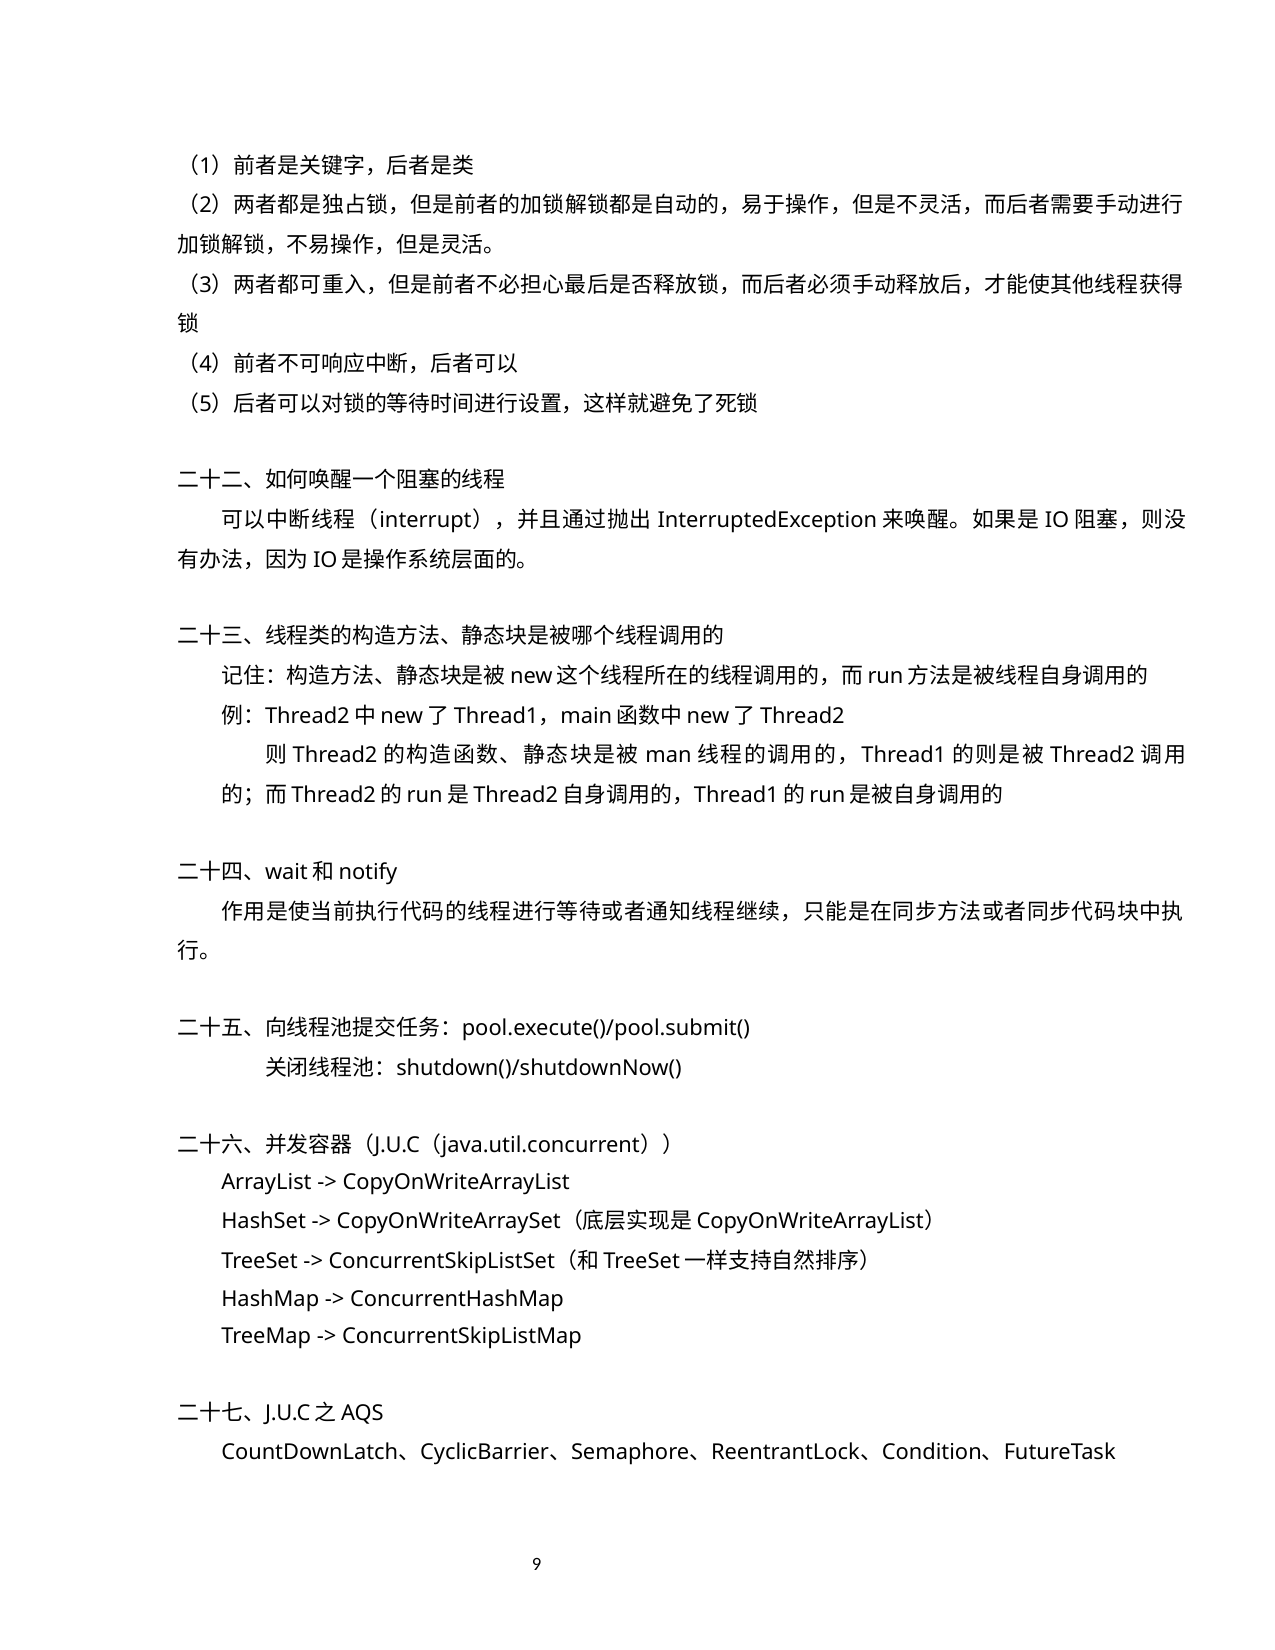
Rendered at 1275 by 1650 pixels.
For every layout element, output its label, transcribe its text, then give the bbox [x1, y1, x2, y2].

list HashMap -> ConcurrentHashMap [177, 1283, 1186, 1313]
list 线程类的构造方法、静态块是被哪个线程调用的 [177, 618, 1186, 650]
list ArrayList -> CopyOnWriteArrayList [177, 1166, 1186, 1196]
list TreeMap -> ConcurrentSkipListMap [177, 1320, 1186, 1350]
list 可以中断线程（interrupt），并且通过抛出InterruptedException来唤醒。如果是IO阻塞，则没有办法，因为IO是操作系统层面的。 [177, 502, 1186, 573]
list 二十六、并发容器（J.U.C（java.util.concurrent）） [177, 1127, 1186, 1158]
list 如何唤醒一个阻塞的线程 [177, 462, 1186, 494]
list 后者可以对锁的等待时间进行设置，这样就避免了死锁 [177, 386, 1186, 417]
list CountDownLatch、CyclicBarrier、Semaphore、ReentrantLock、Condition、FutureTask [177, 1434, 1186, 1466]
list 二十五、向线程池提交任务：pool.execute()/pool.submit() [177, 1010, 1186, 1042]
list 记住：构造方法、静态块是被new这个线程所在的线程调用的，而run方法是被线程自身调用的 [177, 658, 1186, 690]
list 二十七、J.U.C之AQS [177, 1394, 1186, 1426]
list TreeSet -> ConcurrentSkipListSet（和TreeSet一样支持自然排序） [177, 1243, 1186, 1275]
list HashSet -> CopyOnWriteArraySet（底层实现是CopyOnWriteArrayList） [177, 1203, 1186, 1235]
list 两者都可重入，但是前者不必担心最后是否释放锁，而后者必须手动释放后，才能使其他线程获得锁 [177, 267, 1186, 338]
list 例：Thread2中new了Thread1，main函数中new了Thread2 [177, 698, 1186, 729]
list 两者都是独占锁，但是前者的加锁解锁都是自动的，易于操作，但是不灵活，而后者需要手动进行加锁解锁，不易操作，但是灵活。 [177, 187, 1186, 259]
list 前者不可响应中断，后者可以 [177, 346, 1186, 378]
list 二十四、wait和notify [177, 854, 1186, 886]
list 前者是关键字，后者是类 [177, 148, 1186, 179]
list 则Thread2的构造函数、静态块是被man线程的调用的，Thread1的则是被Thread2调用的；而Thread2的run是Thread2自身调用的，Thread1的run是被自身调用的 [221, 737, 1186, 809]
list 作用是使当前执行代码的线程进行等待或者通知线程继续，只能是在同步方法或者同步代码块中执行。 [177, 894, 1186, 965]
list 关闭线程池：shutdown()/shutdownNow() [221, 1050, 1186, 1082]
